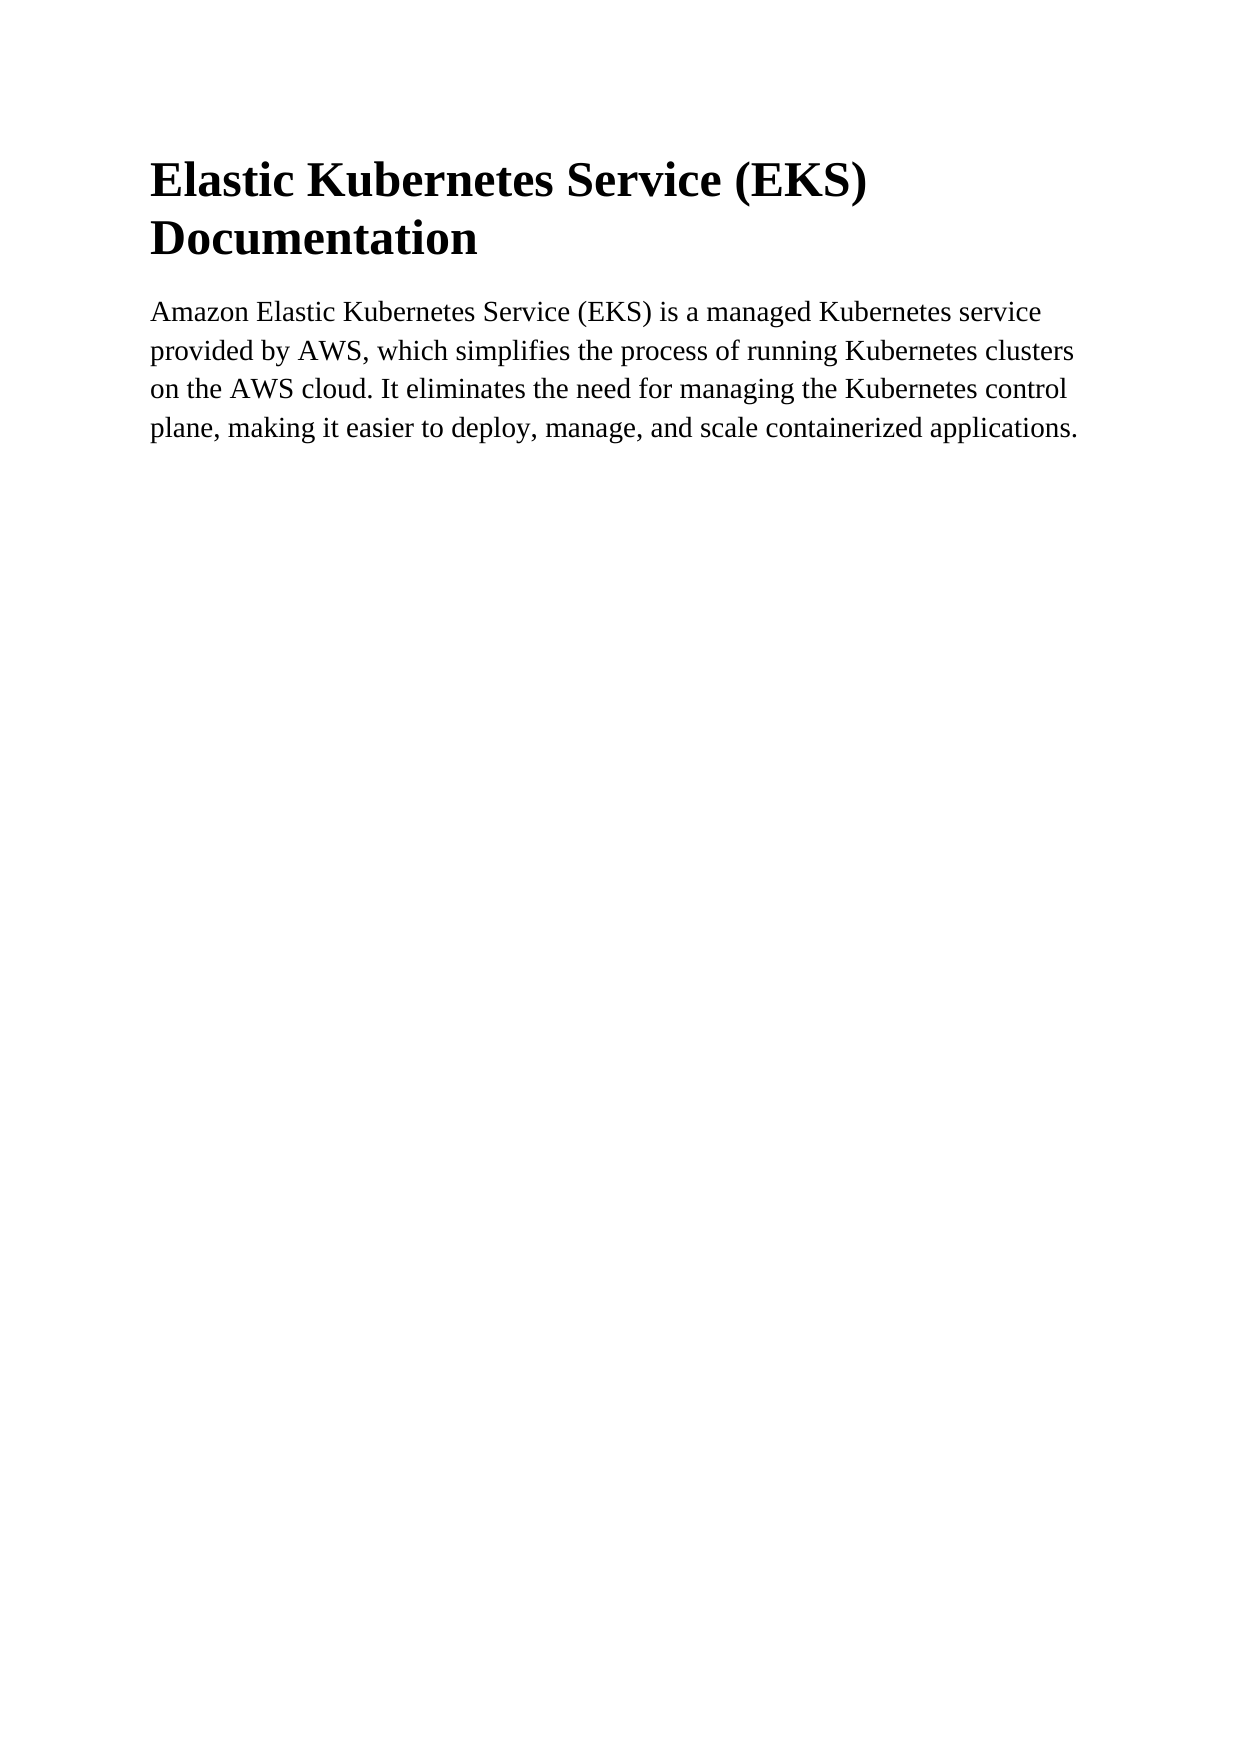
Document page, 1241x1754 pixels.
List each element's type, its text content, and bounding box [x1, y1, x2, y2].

text Amazon Elastic Kubernetes Service (EKS) is a managed Kubernetes service provided by AWS, which simplifies the process of running Kubernetes clusters on the AWS cloud. It eliminates the need for managing the Kubernetes control plane, making it easier to deploy, manage, and scale containerized applications. [150, 294, 1090, 443]
text Elastic Kubernetes Service (EKS) Documentation [150, 150, 1090, 265]
